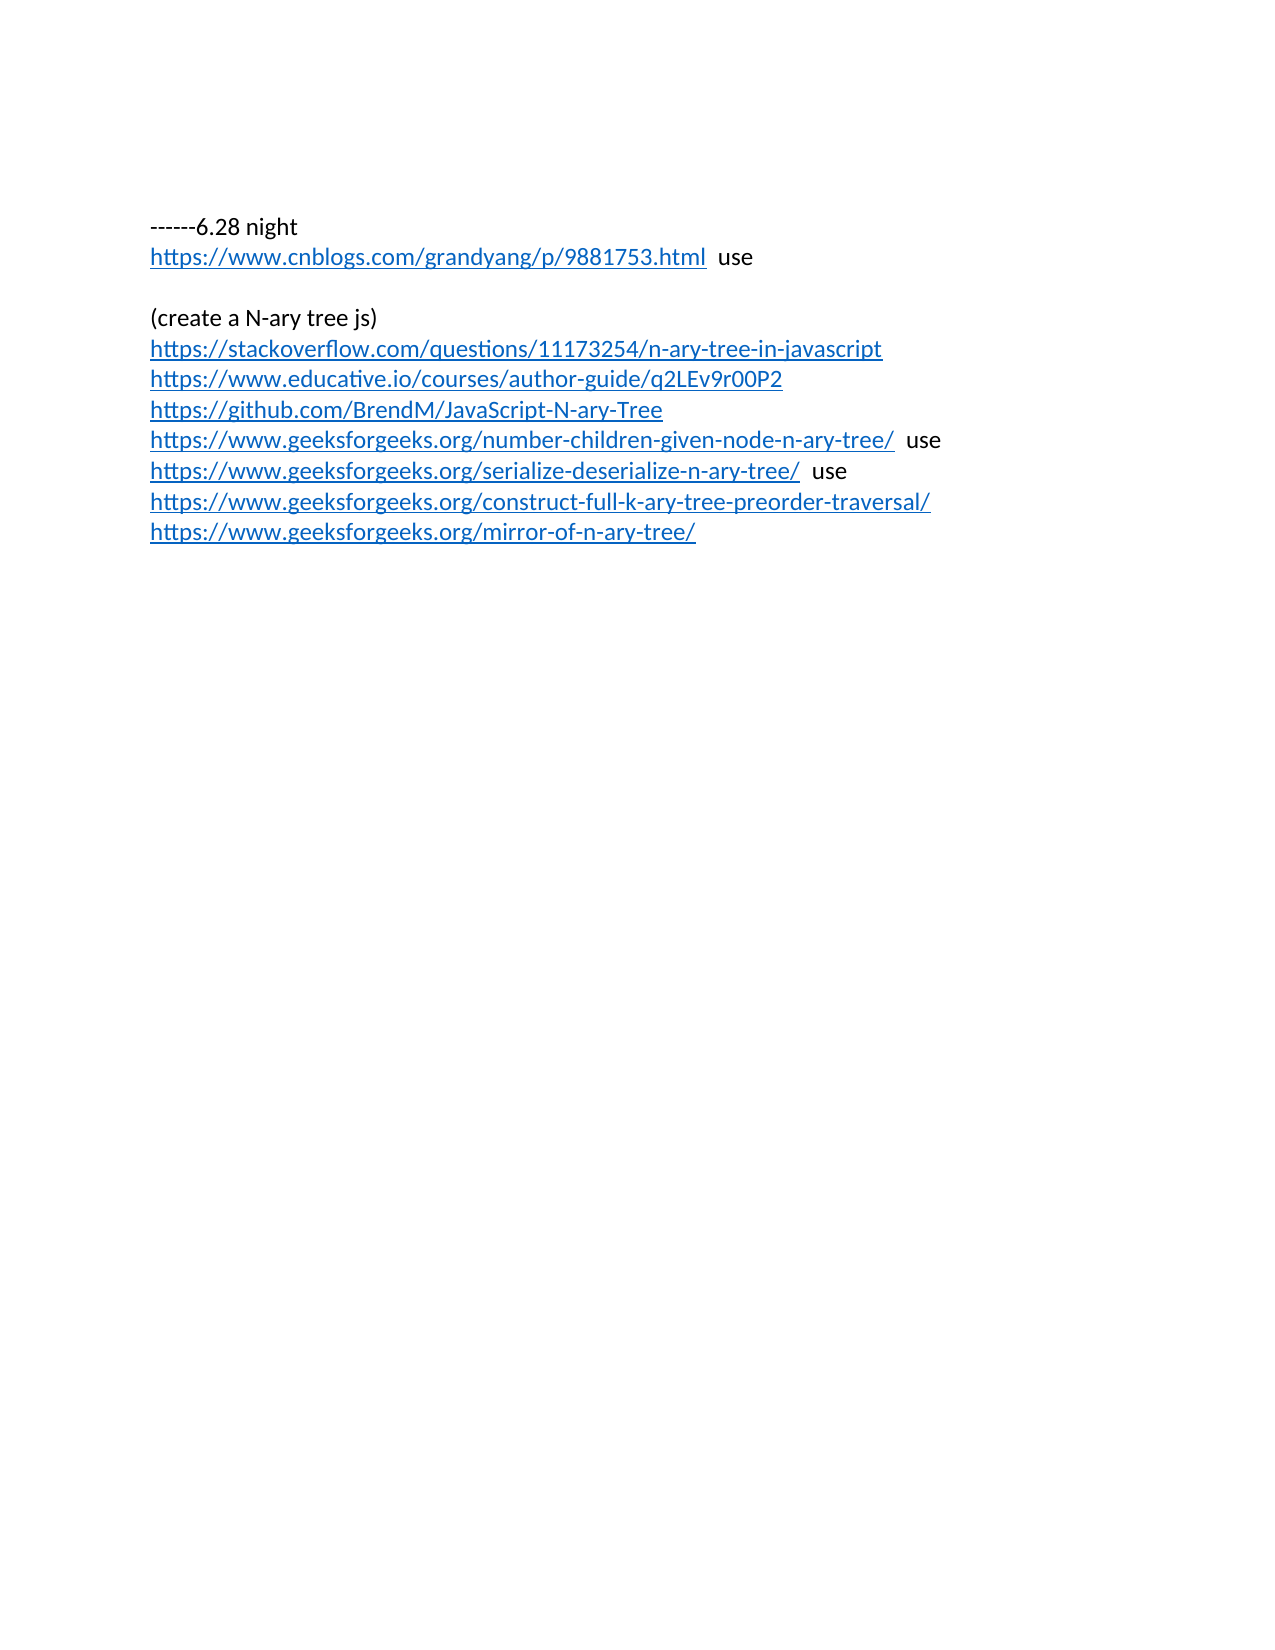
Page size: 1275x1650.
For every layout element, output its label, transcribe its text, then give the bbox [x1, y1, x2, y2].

text https://www.geeksforgeeks.org/mirror-of-n-ary-tree/ [150, 516, 1125, 547]
text https://stackoverflow.com/questions/11173254/n-ary-tree-in-javascript [150, 333, 1125, 364]
text https://www.cnblogs.com/grandyang/p/9881753.html use [150, 242, 1125, 272]
text (create a N-ary tree js) [150, 303, 1125, 333]
text https://github.com/BrendM/JavaScript-N-ary-Tree [150, 394, 1125, 425]
text https://www.geeksforgeeks.org/serialize-deserialize-n-ary-tree/ use [150, 455, 1125, 486]
text https://www.educative.io/courses/author-guide/q2LEv9r00P2 [150, 364, 1125, 394]
text https://www.geeksforgeeks.org/construct-full-k-ary-tree-preorder-traversal/ [150, 486, 1125, 516]
text ------6.28 night [150, 211, 1125, 242]
text https://www.geeksforgeeks.org/number-children-given-node-n-ary-tree/ use [150, 425, 1125, 455]
